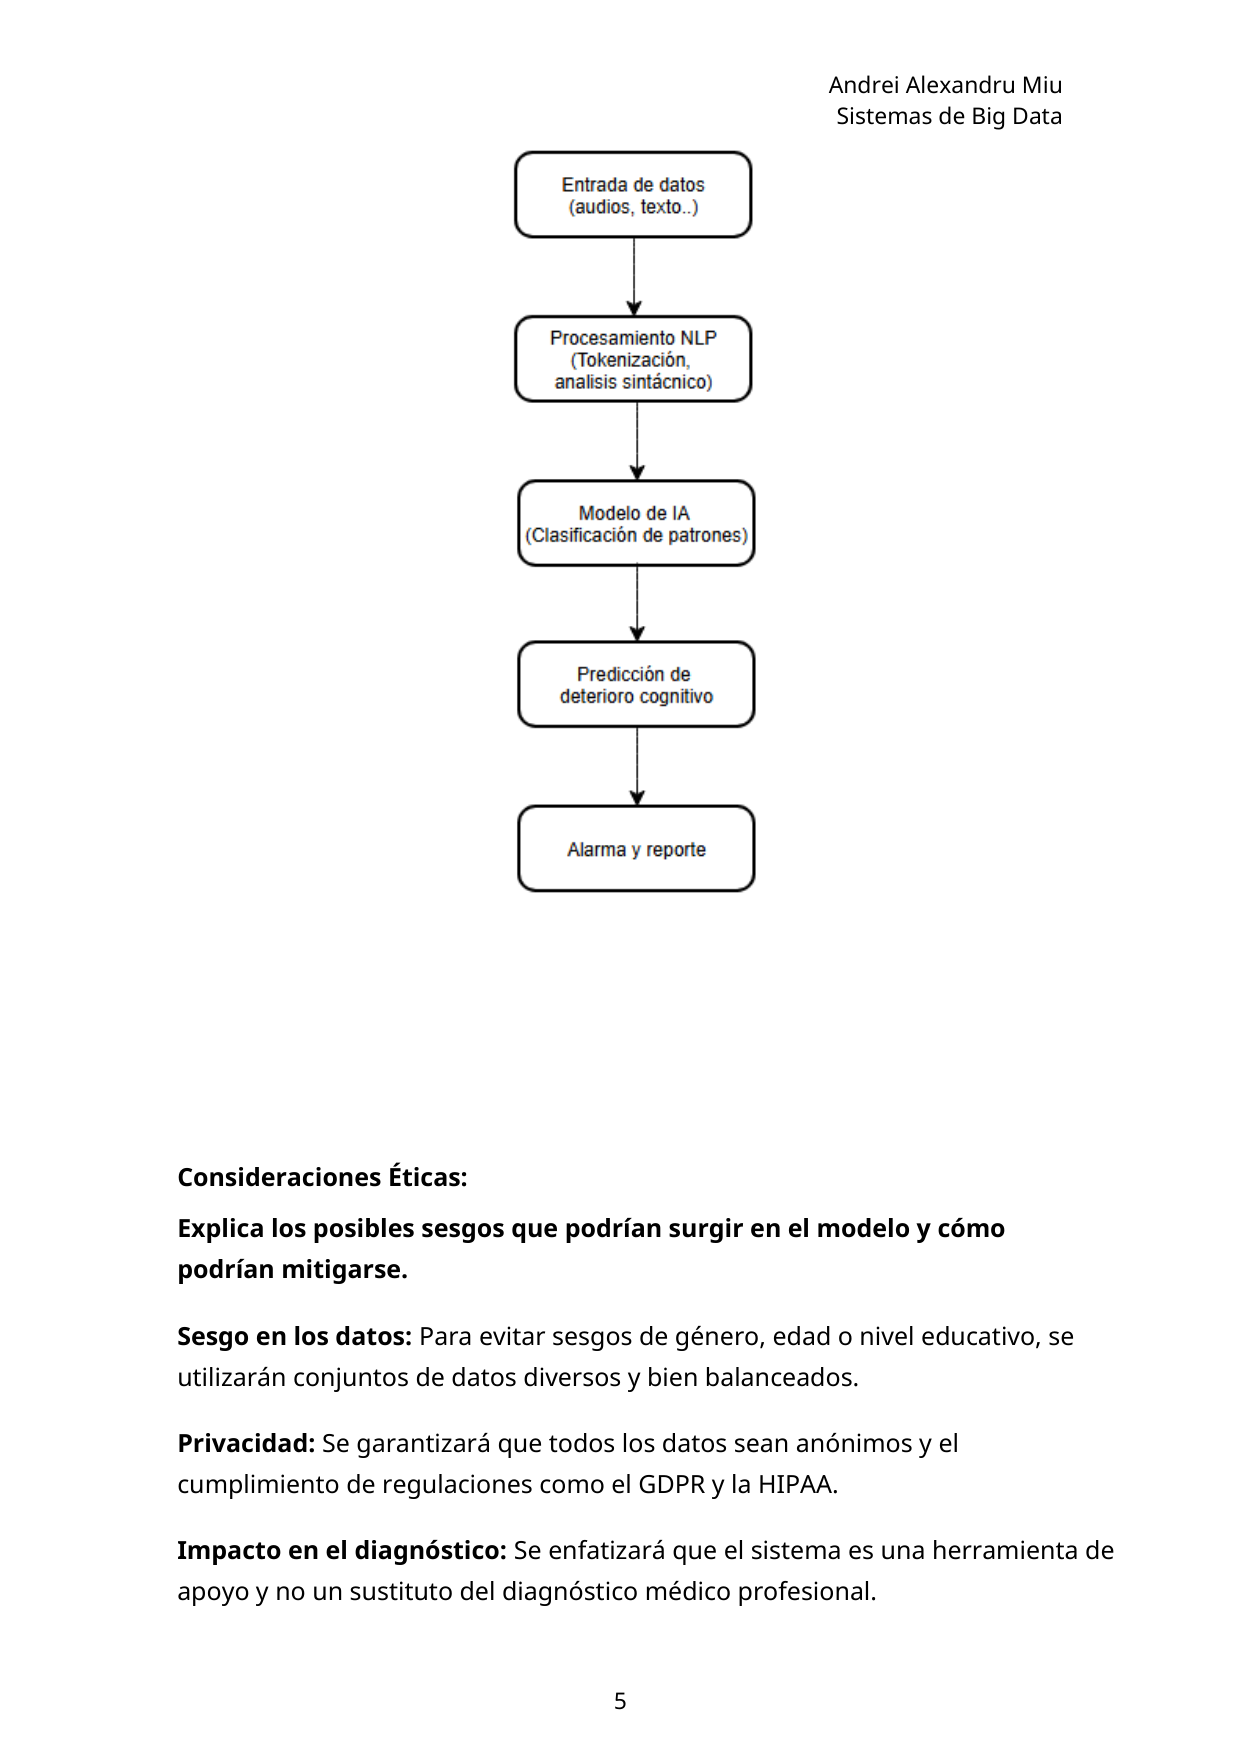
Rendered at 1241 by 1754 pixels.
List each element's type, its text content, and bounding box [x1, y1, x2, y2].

text Explica los posibles sesgos que podrían surgir en el modelo y cómo podrían mitigarse. [177, 1211, 1056, 1286]
picture [505, 137, 795, 905]
text Sesgo en los datos: Para evitar sesgos de género, edad o nivel educativo, se utilizarán conjuntos de datos diversos y bien balanceados. [177, 1318, 1122, 1393]
subtitle Consideraciones Éticas: [177, 1160, 1122, 1194]
text Privacidad: Se garantizará que todos los datos sean anónimos y el cumplimiento de regulaciones como el GDPR y la HIPAA. [177, 1425, 1122, 1501]
text Impacto en el diagnóstico: Se enfatizará que el sistema es una herramienta de apoyo y no un sustituto del diagnóstico médico profesional. [177, 1533, 1122, 1608]
